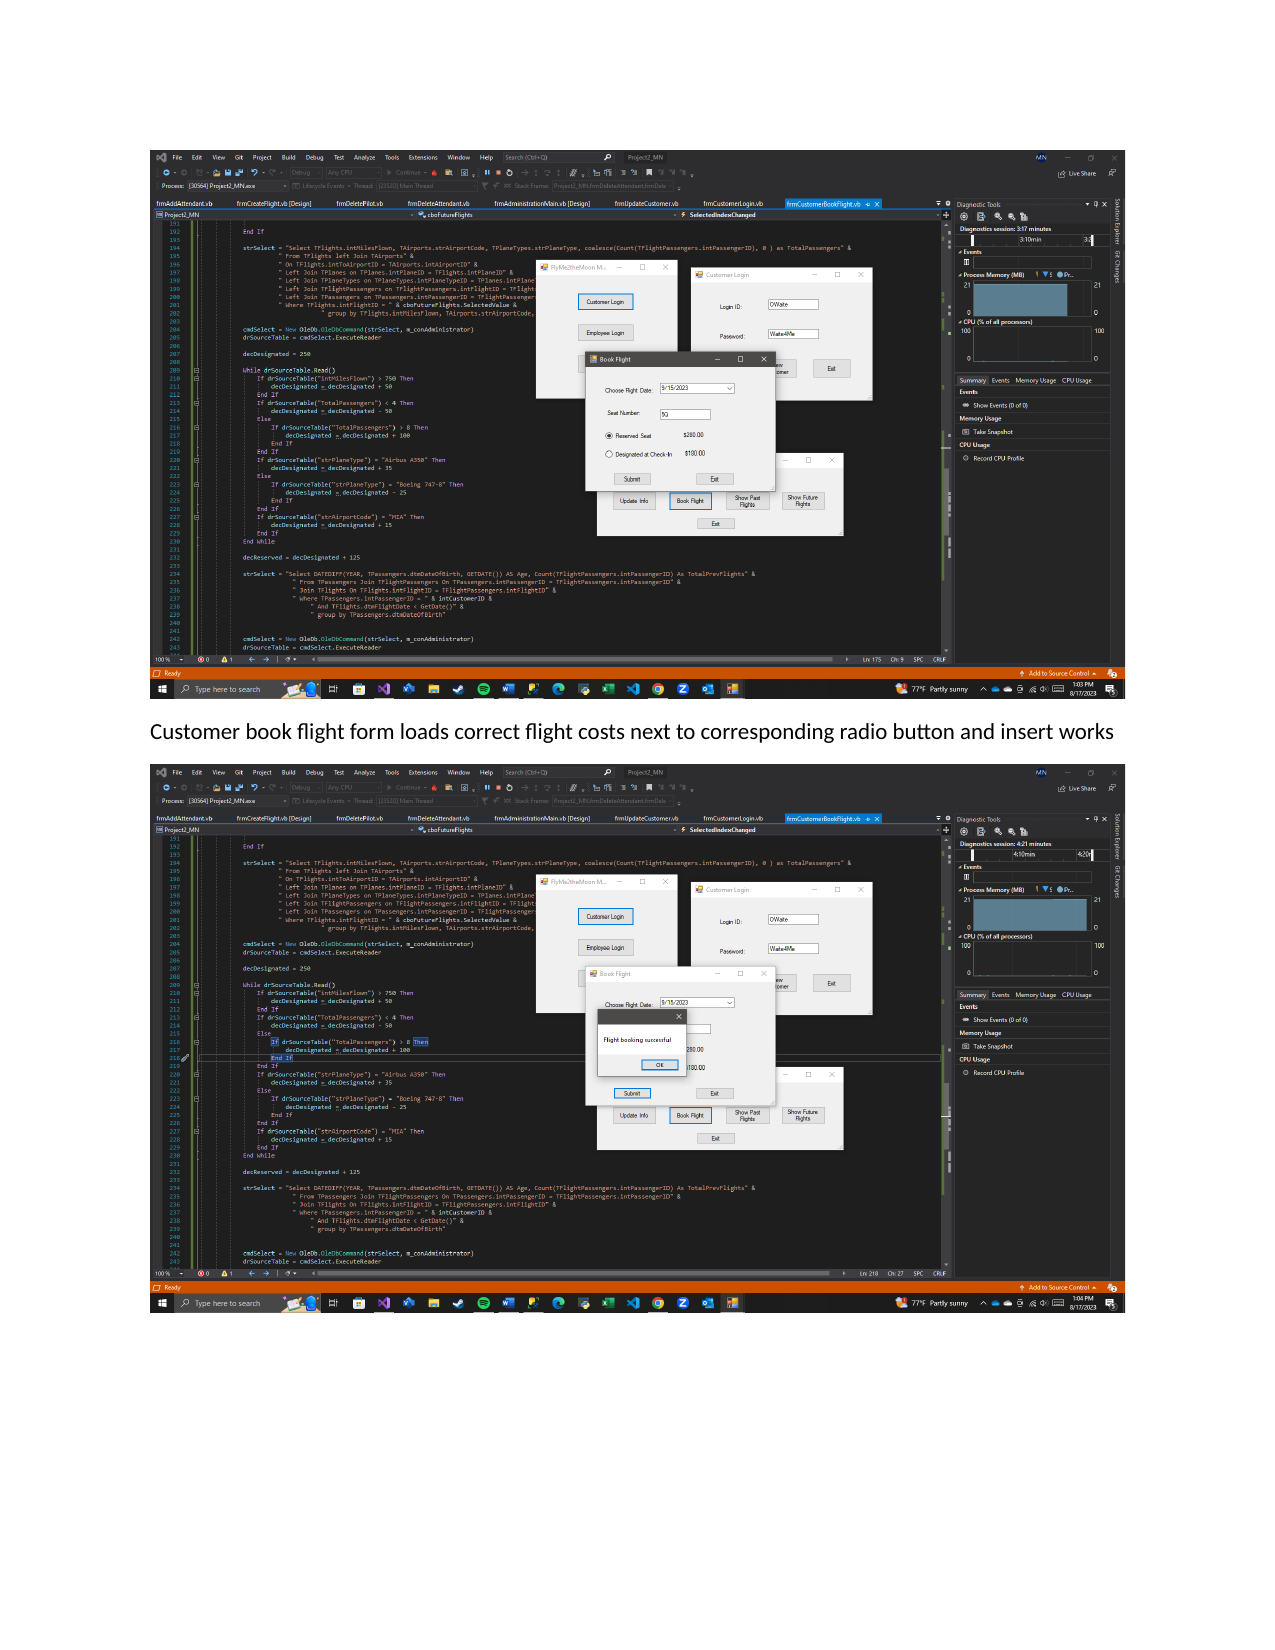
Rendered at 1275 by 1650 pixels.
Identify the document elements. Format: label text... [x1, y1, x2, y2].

text Customer book flight form loads correct flight costs next to corresponding radio button and insert works [150, 717, 1125, 745]
picture [150, 150, 1125, 699]
picture [150, 764, 1125, 1313]
